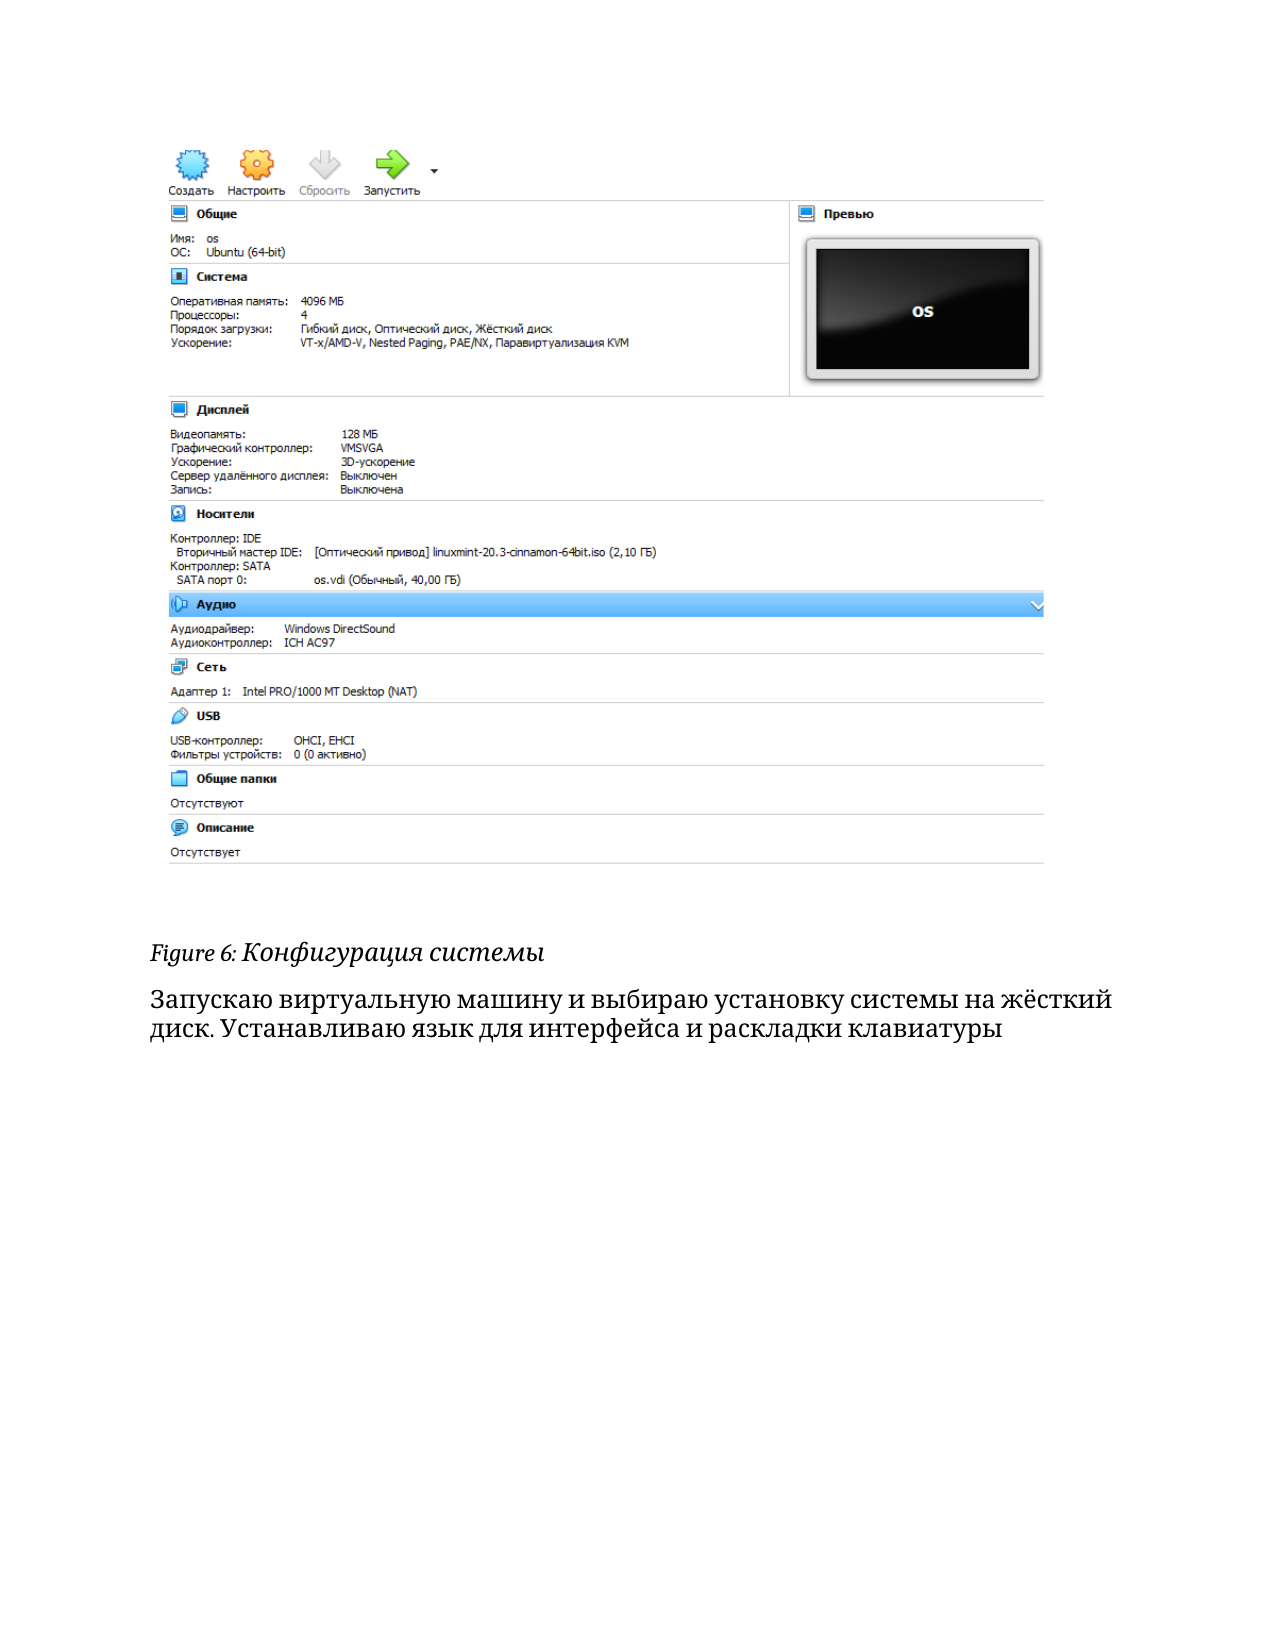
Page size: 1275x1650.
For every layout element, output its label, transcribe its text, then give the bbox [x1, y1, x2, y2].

text Запускаю виртуальную машину и выбираю установку системы на жёсткий диск. Устанавливаю язык для интерфейса и раскладки клавиатуры [150, 986, 1125, 1044]
picture [168, 150, 1044, 918]
text Figure 6: Конфигурация системы [150, 939, 1125, 967]
